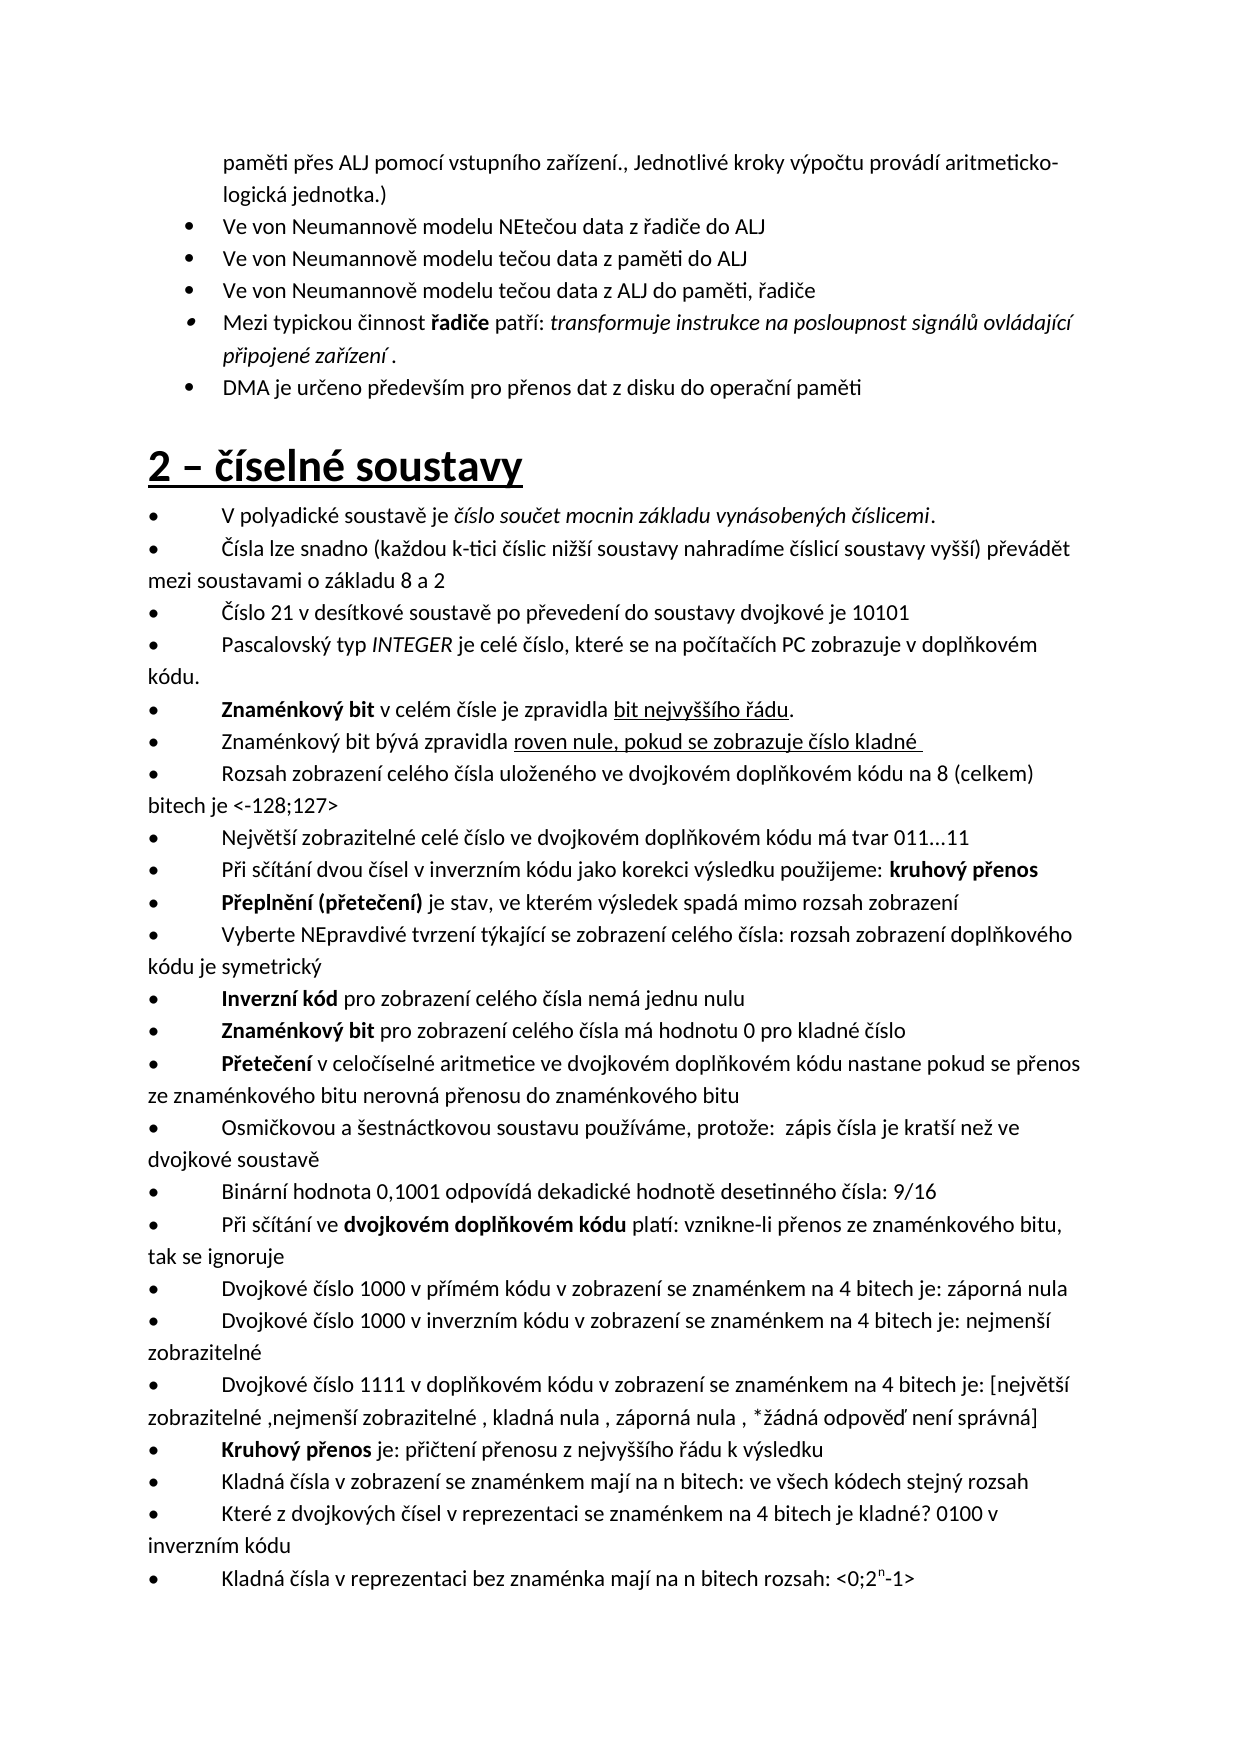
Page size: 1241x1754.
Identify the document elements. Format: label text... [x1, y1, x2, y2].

text 2 – číselné soustavy [148, 437, 1093, 493]
text • Binární hodnota 0,1001 odpovídá dekadické hodnotě desetinného čísla: 9/16 [148, 1177, 1093, 1206]
text • Při sčítání dvou čísel v inverzním kódu jako korekci výsledku použijeme: kruhový přenos [148, 856, 1093, 884]
text • Dvojkové číslo 1111 v doplňkovém kódu v zobrazení se znaménkem na 4 bitech je: [největší zobrazitelné ,nejmenší zobrazitelné , kladná nula , záporná nula , *žádná odpověď není správná] [148, 1371, 1093, 1431]
text • Přeplnění (přetečení) je stav, ve kterém výsledek spadá mimo rozsah zobrazení [148, 888, 1093, 916]
list Ve von Neumannově modelu NEtečou data z řadiče do ALJ [185, 212, 1093, 240]
list Mezi typickou činnost řadiče patří: transformuje instrukce na posloupnost signálů ovládající připojené zařízení . [185, 308, 1093, 369]
text • Při sčítání ve dvojkovém doplňkovém kódu platí: vznikne-li přenos ze znaménkového bitu, tak se ignoruje [148, 1210, 1093, 1270]
text • Kladná čísla v zobrazení se znaménkem mají na n bitech: ve všech kódech stejný rozsah [148, 1467, 1093, 1495]
list DMA je určeno především pro přenos dat z disku do operační paměti [185, 373, 1093, 401]
text • Inverzní kód pro zobrazení celého čísla nemá jednu nulu [148, 984, 1093, 1012]
text • Kruhový přenos je: přičtení přenosu z nejvyššího řádu k výsledku [148, 1435, 1093, 1463]
text • Znaménkový bit v celém čísle je zpravidla bit nejvyššího řádu. [148, 695, 1093, 723]
list Ve von Neumannově modelu tečou data z ALJ do paměti, řadiče [185, 276, 1093, 304]
text • Kladná čísla v reprezentaci bez znaménka mají na n bitech rozsah: <0;2n-1> [148, 1564, 1093, 1592]
text • Dvojkové číslo 1000 v inverzním kódu v zobrazení se znaménkem na 4 bitech je: nejmenší zobrazitelné [148, 1306, 1093, 1366]
text • Osmičkovou a šestnáctkovou soustavu používáme, protože: zápis čísla je kratší než ve dvojkové soustavě [148, 1113, 1093, 1173]
text • Které z dvojkových čísel v reprezentaci se znaménkem na 4 bitech je kladné? 0100 v inverzním kódu [148, 1499, 1093, 1559]
list Ve von Neumannově modelu tečou data z paměti do ALJ [185, 244, 1093, 272]
text • Znaménkový bit pro zobrazení celého čísla má hodnotu 0 pro kladné číslo [148, 1017, 1093, 1044]
text • Přetečení v celočíselné aritmetice ve dvojkovém doplňkovém kódu nastane pokud se přenos ze znaménkového bitu nerovná přenosu do znaménkového bitu [148, 1049, 1093, 1109]
text • Největší zobrazitelné celé číslo ve dvojkovém doplňkovém kódu má tvar 011...11 [148, 823, 1093, 851]
text • Čísla lze snadno (každou k-tici číslic nižší soustavy nahradíme číslicí soustavy vyšší) převádět mezi soustavami o základu 8 a 2 [148, 534, 1093, 594]
text • Číslo 21 v desítkové soustavě po převedení do soustavy dvojkové je 10101 [148, 598, 1093, 626]
text • V polyadické soustavě je číslo součet mocnin základu vynásobených číslicemi. [148, 502, 1093, 529]
text • Dvojkové číslo 1000 v přímém kódu v zobrazení se znaménkem na 4 bitech je: záporná nula [148, 1274, 1093, 1302]
text • Rozsah zobrazení celého čísla uloženého ve dvojkovém doplňkovém kódu na 8 (celkem) bitech je <-128;127> [148, 759, 1093, 819]
text • Pascalovský typ INTEGER je celé číslo, které se na počítačích PC zobrazuje v doplňkovém kódu. [148, 630, 1093, 691]
text • Znaménkový bit bývá zpravidla roven nule, pokud se zobrazuje číslo kladné [148, 727, 1093, 755]
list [185, 148, 1093, 208]
text • Vyberte NEpravdivé tvrzení týkající se zobrazení celého čísla: rozsah zobrazení doplňkového kódu je symetrický [148, 920, 1093, 980]
